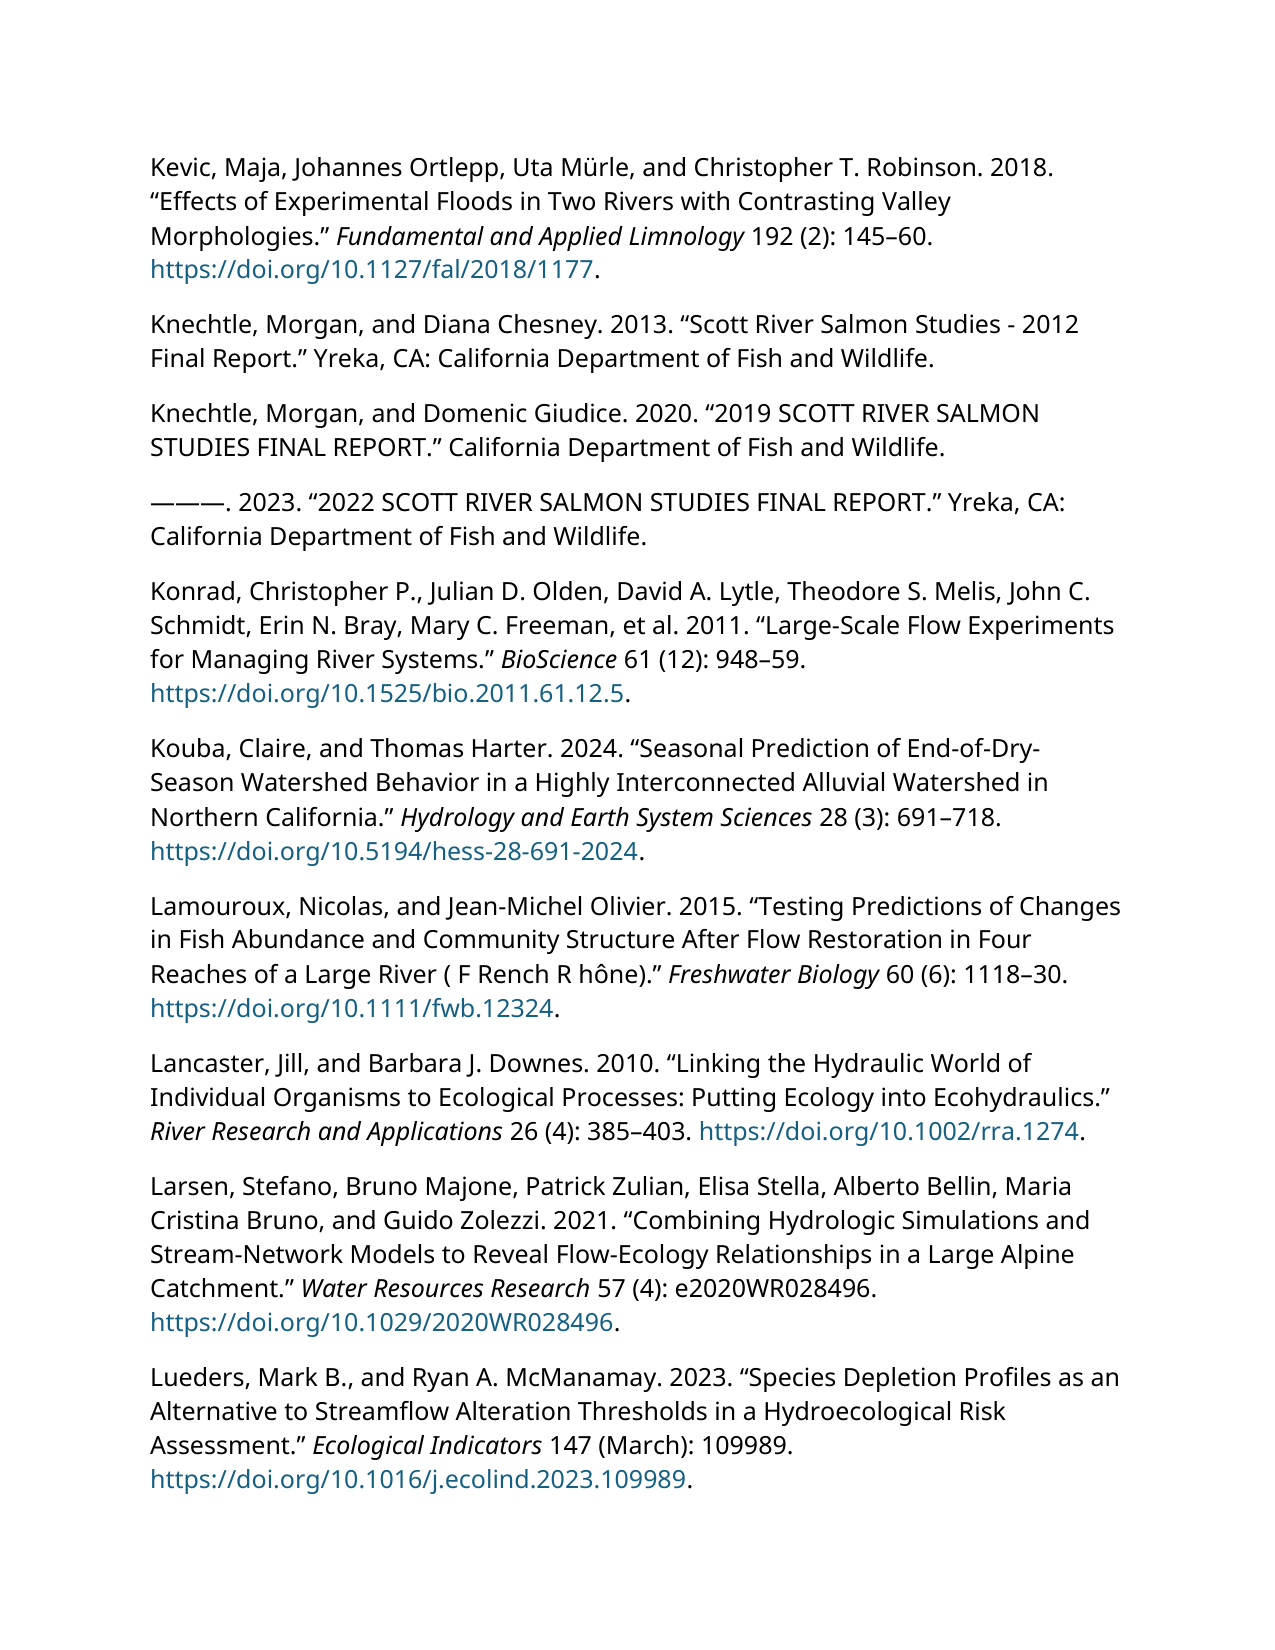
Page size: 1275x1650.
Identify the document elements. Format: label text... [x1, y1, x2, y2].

text Konrad, Christopher P., Julian D. Olden, David A. Lytle, Theodore S. Melis, John C. Schmidt, Erin N. Bray, Mary C. Freeman, et al. 2011. “Large-Scale Flow Experiments for Managing River Systems.” BioScience 61 (12): 948–59. https://doi.org/10.1525/bio.2011.61.12.5. [150, 574, 1125, 710]
text ———. 2023. “2022 SCOTT RIVER SALMON STUDIES FINAL REPORT.” Yreka, CA: California Department of Fish and Wildlife. [150, 485, 1125, 553]
text Lancaster, Jill, and Barbara J. Downes. 2010. “Linking the Hydraulic World of Individual Organisms to Ecological Processes: Putting Ecology into Ecohydraulics.” River Research and Applications 26 (4): 385–403. https://doi.org/10.1002/rra.1274. [150, 1045, 1125, 1147]
text Kouba, Claire, and Thomas Harter. 2024. “Seasonal Prediction of End-of-Dry-Season Watershed Behavior in a Highly Interconnected Alluvial Watershed in Northern California.” Hydrology and Earth System Sciences 28 (3): 691–718. https://doi.org/10.5194/hess-28-691-2024. [150, 731, 1125, 867]
text Larsen, Stefano, Bruno Majone, Patrick Zulian, Elisa Stella, Alberto Bellin, Maria Cristina Bruno, and Guido Zolezzi. 2021. “Combining Hydrologic Simulations and Stream-Network Models to Reveal Flow-Ecology Relationships in a Large Alpine Catchment.” Water Resources Research 57 (4): e2020WR028496. https://doi.org/10.1029/2020WR028496. [150, 1168, 1125, 1338]
text Knechtle, Morgan, and Domenic Giudice. 2020. “2019 SCOTT RIVER SALMON STUDIES FINAL REPORT.” California Department of Fish and Wildlife. [150, 396, 1125, 464]
text Lueders, Mark B., and Ryan A. McManamay. 2023. “Species Depletion Profiles as an Alternative to Streamflow Alteration Thresholds in a Hydroecological Risk Assessment.” Ecological Indicators 147 (March): 109989. https://doi.org/10.1016/j.ecolind.2023.109989. [150, 1359, 1125, 1496]
text Knechtle, Morgan, and Diana Chesney. 2013. “Scott River Salmon Studies - 2012 Final Report.” Yreka, CA: California Department of Fish and Wildlife. [150, 307, 1125, 375]
text Kevic, Maja, Johannes Ortlepp, Uta Mürle, and Christopher T. Robinson. 2018. “Effects of Experimental Floods in Two Rivers with Contrasting Valley Morphologies.” Fundamental and Applied Limnology 192 (2): 145–60. https://doi.org/10.1127/fal/2018/1177. [150, 150, 1125, 286]
text Lamouroux, Nicolas, and Jean-Michel Olivier. 2015. “Testing Predictions of Changes in Fish Abundance and Community Structure After Flow Restoration in Four Reaches of a Large River ( F Rench R hône).” Freshwater Biology 60 (6): 1118–30. https://doi.org/10.1111/fwb.12324. [150, 888, 1125, 1024]
